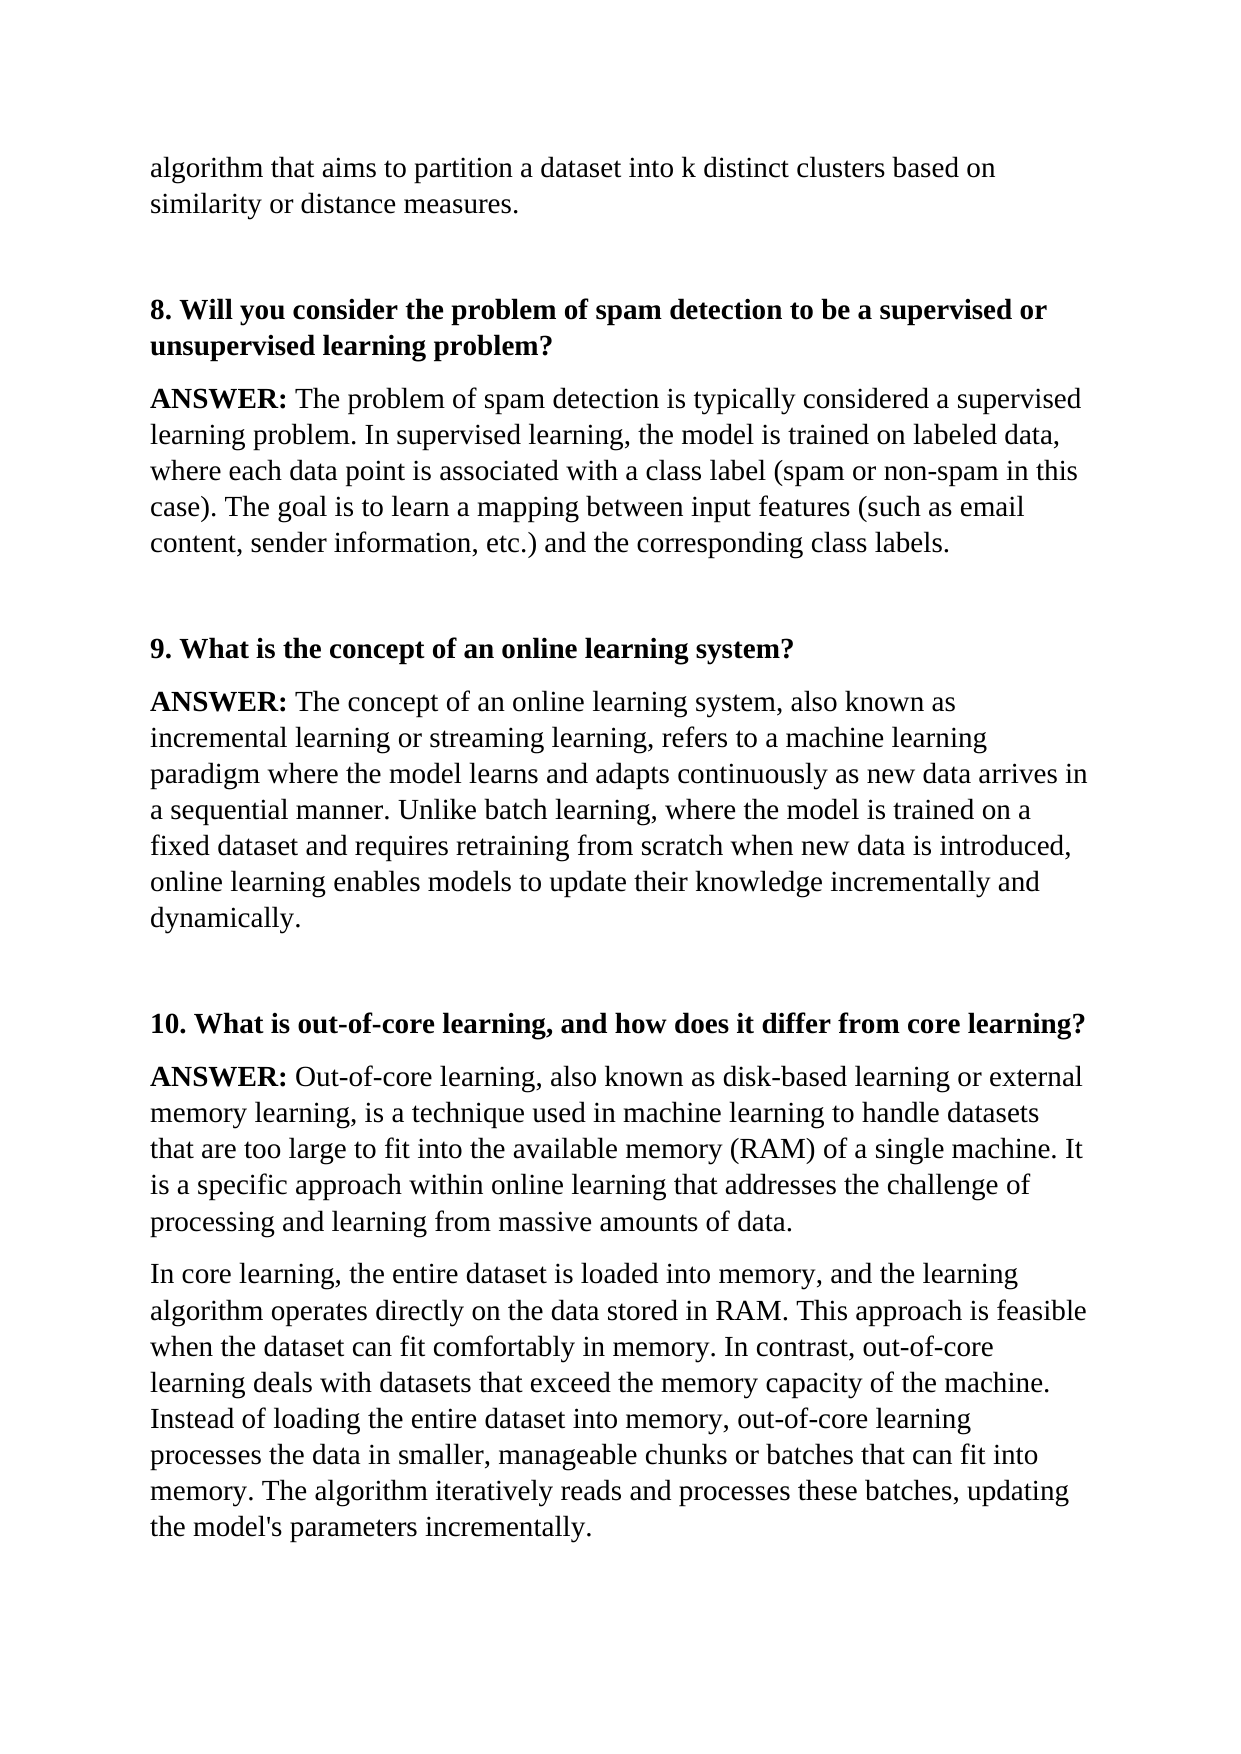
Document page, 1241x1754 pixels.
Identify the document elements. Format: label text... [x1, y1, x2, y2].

text 9. What is the concept of an online learning system? [150, 631, 1090, 664]
text 8. Will you consider the problem of spam detection to be a supervised or unsupervised learning problem? [150, 292, 1090, 361]
text ANSWER: The concept of an online learning system, also known as incremental learning or streaming learning, refers to a machine learning paradigm where the model learns and adapts continuously as new data arrives in a sequential manner. Unlike batch learning, where the model is trained on a fixed dataset and requires retraining from scratch when new data is introduced, online learning enables models to update their knowledge incrementally and dynamically. [150, 684, 1090, 934]
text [150, 150, 1090, 220]
text 10. What is out-of-core learning, and how does it differ from core learning? [150, 1006, 1090, 1040]
text ANSWER: Out-of-core learning, also known as disk-based learning or external memory learning, is a technique used in machine learning to handle datasets that are too large to fit into the available memory (RAM) of a single machine. It is a specific approach within online learning that addresses the challenge of processing and learning from massive amounts of data. [150, 1059, 1090, 1237]
text In core learning, the entire dataset is loaded into memory, and the learning algorithm operates directly on the data stored in RAM. This approach is feasible when the dataset can fit comfortably in memory. In contrast, out-of-core learning deals with datasets that exceed the memory capacity of the machine. Instead of loading the entire dataset into memory, out-of-core learning processes the data in smaller, manageable chunks or batches that can fit into memory. The algorithm iteratively reads and processes these batches, updating the model's parameters incrementally. [150, 1256, 1090, 1543]
text ANSWER: The problem of spam detection is typically considered a supervised learning problem. In supervised learning, the model is trained on labeled data, where each data point is associated with a class label (spam or non-spam in this case). The goal is to learn a mapping between input features (such as email content, sender information, etc.) and the corresponding class labels. [150, 381, 1090, 559]
